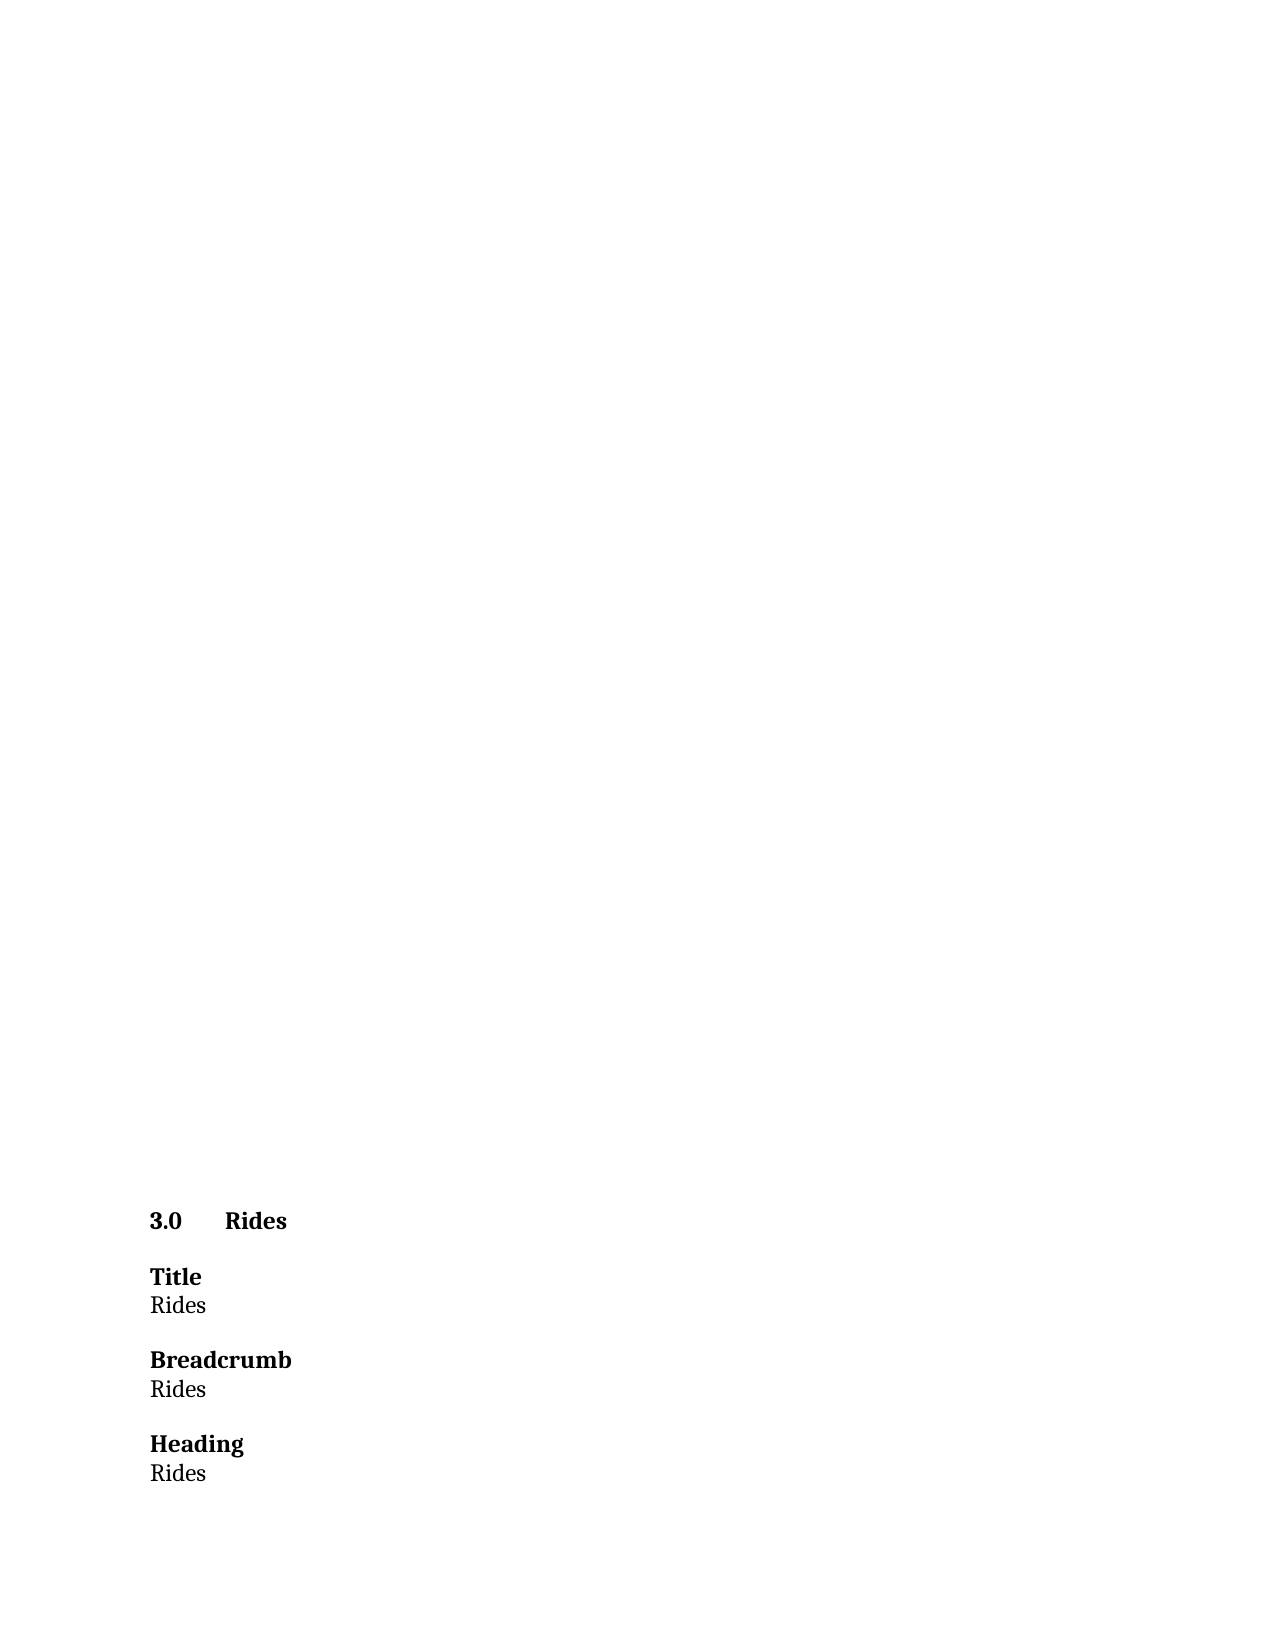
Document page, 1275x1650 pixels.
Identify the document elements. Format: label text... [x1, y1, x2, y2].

text Heading [150, 1430, 1125, 1459]
text Breadcrumb [150, 1346, 1125, 1375]
text Rides [150, 1291, 1125, 1320]
text Rides [150, 1375, 1125, 1404]
text Rides [150, 1459, 1125, 1488]
text Title [150, 1262, 1125, 1291]
text 3.0 Rides [150, 1207, 1125, 1236]
